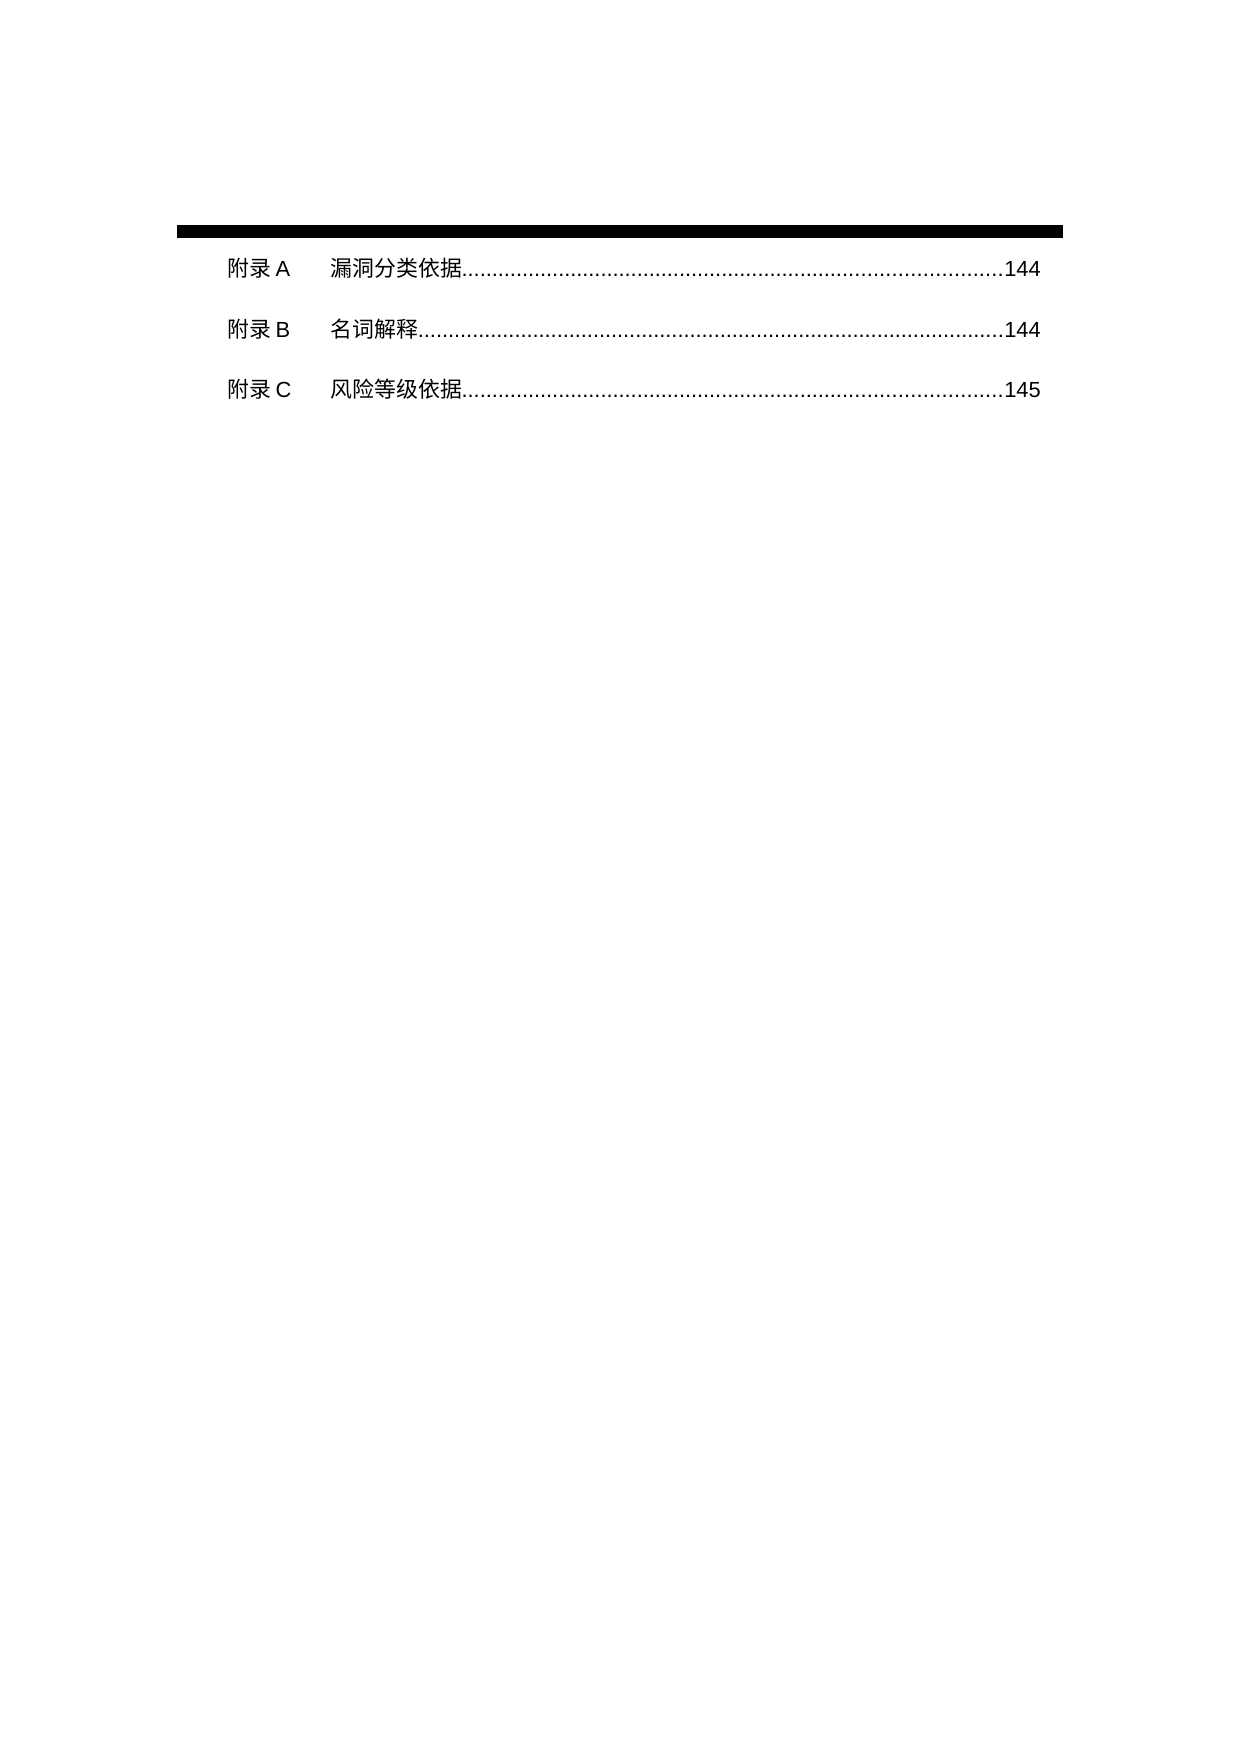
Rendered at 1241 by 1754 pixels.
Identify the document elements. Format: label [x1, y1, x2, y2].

table_cell [177, 238, 1063, 504]
